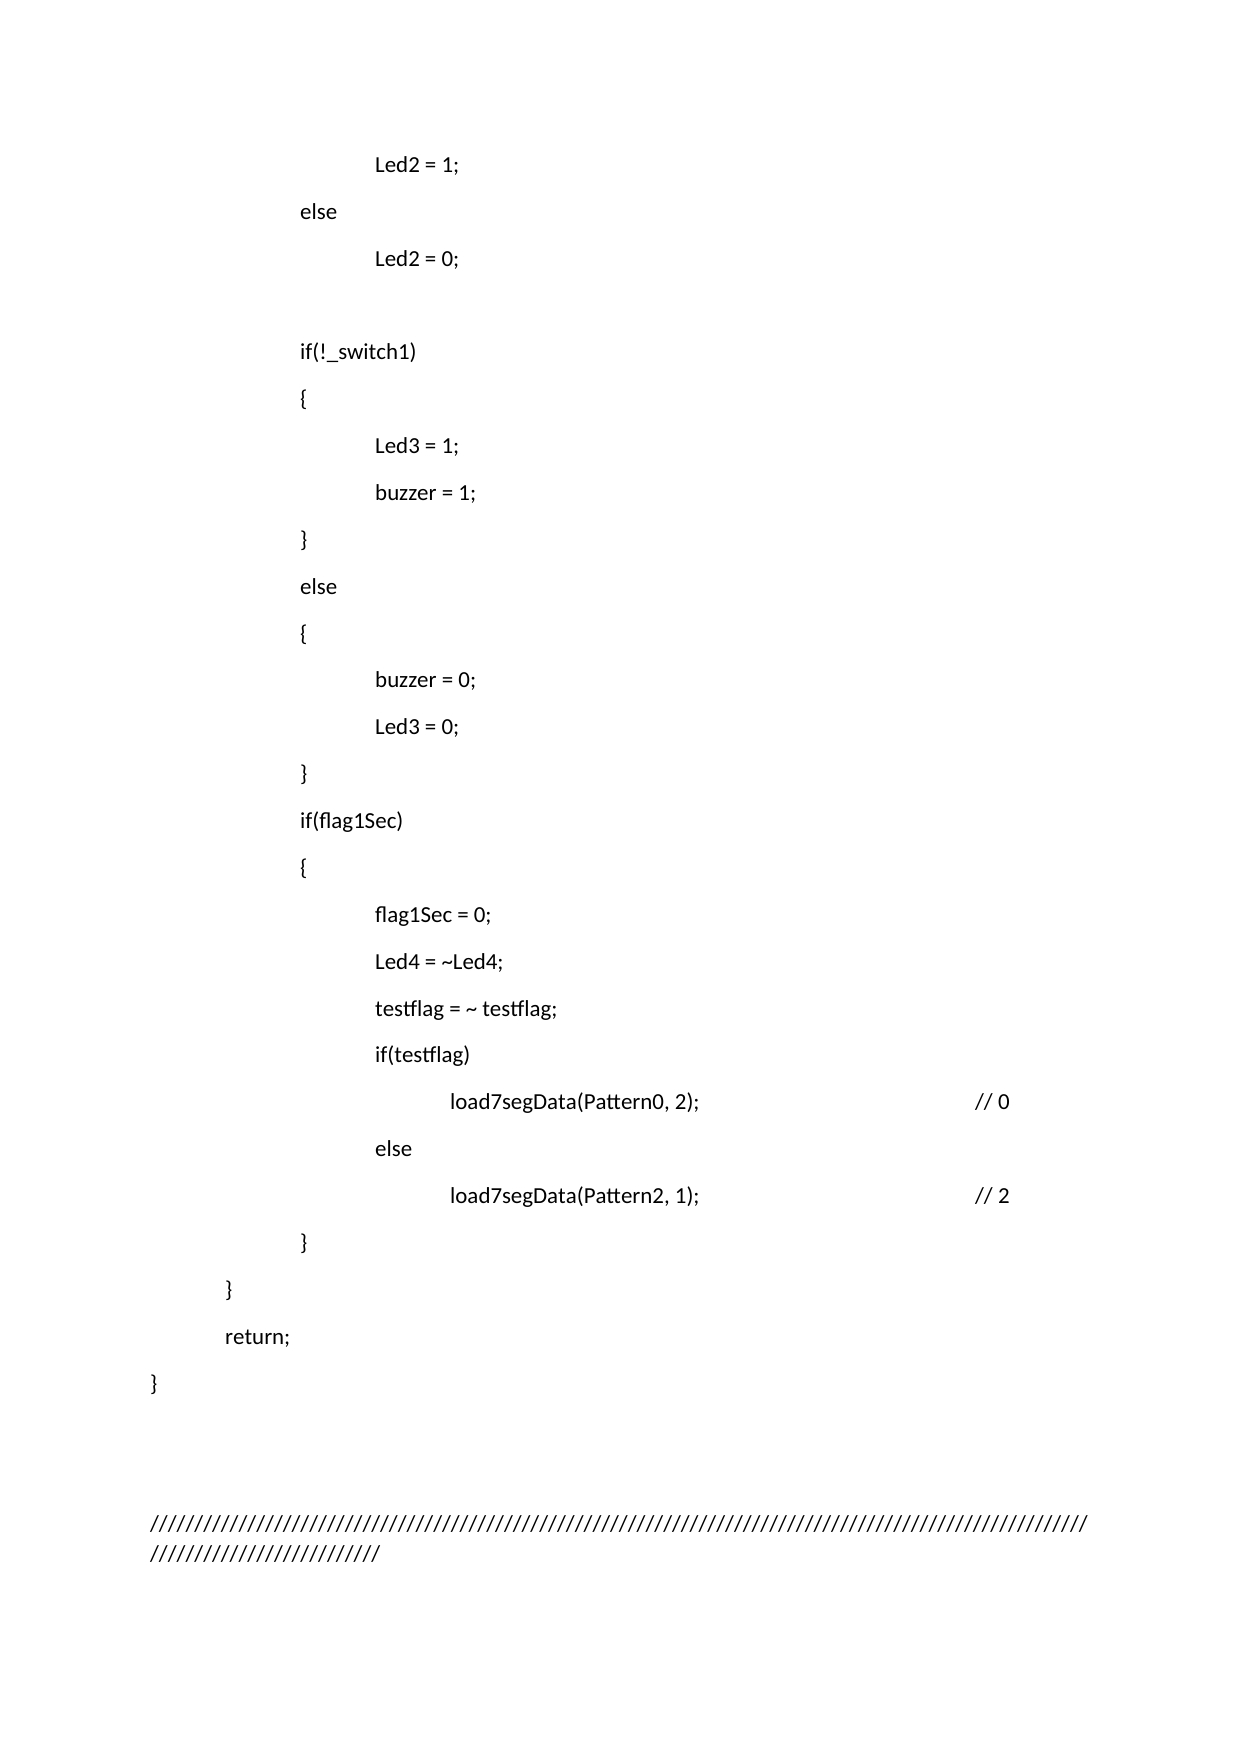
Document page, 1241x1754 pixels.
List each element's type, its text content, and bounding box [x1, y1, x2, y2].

text testflag = ~ testflag; [150, 994, 1090, 1022]
text flag1Sec = 0; [150, 900, 1090, 928]
text else [150, 1134, 1090, 1162]
text Led4 = ~Led4; [150, 947, 1090, 975]
text if(testflag) [150, 1041, 1090, 1069]
text else [150, 197, 1090, 225]
text { [150, 619, 1090, 647]
text buzzer = 1; [150, 478, 1090, 506]
text Led3 = 1; [150, 431, 1090, 459]
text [150, 1509, 1090, 1568]
text } [150, 525, 1090, 553]
text } [150, 1369, 1090, 1397]
text { [150, 853, 1090, 881]
text buzzer = 0; [150, 666, 1090, 694]
text { [150, 384, 1090, 412]
text load7segData(Pattern2, 1); // 2 [150, 1181, 1090, 1209]
text } [150, 1228, 1090, 1256]
text load7segData(Pattern0, 2); // 0 [150, 1087, 1090, 1116]
text else [150, 572, 1090, 600]
text Led2 = 0; [150, 244, 1090, 272]
text return; [150, 1322, 1090, 1350]
text Led3 = 0; [150, 712, 1090, 741]
text } [150, 1275, 1090, 1303]
text Led2 = 1; [150, 150, 1090, 178]
text if(flag1Sec) [150, 806, 1090, 834]
text if(!_switch1) [150, 337, 1090, 366]
text } [150, 759, 1090, 787]
